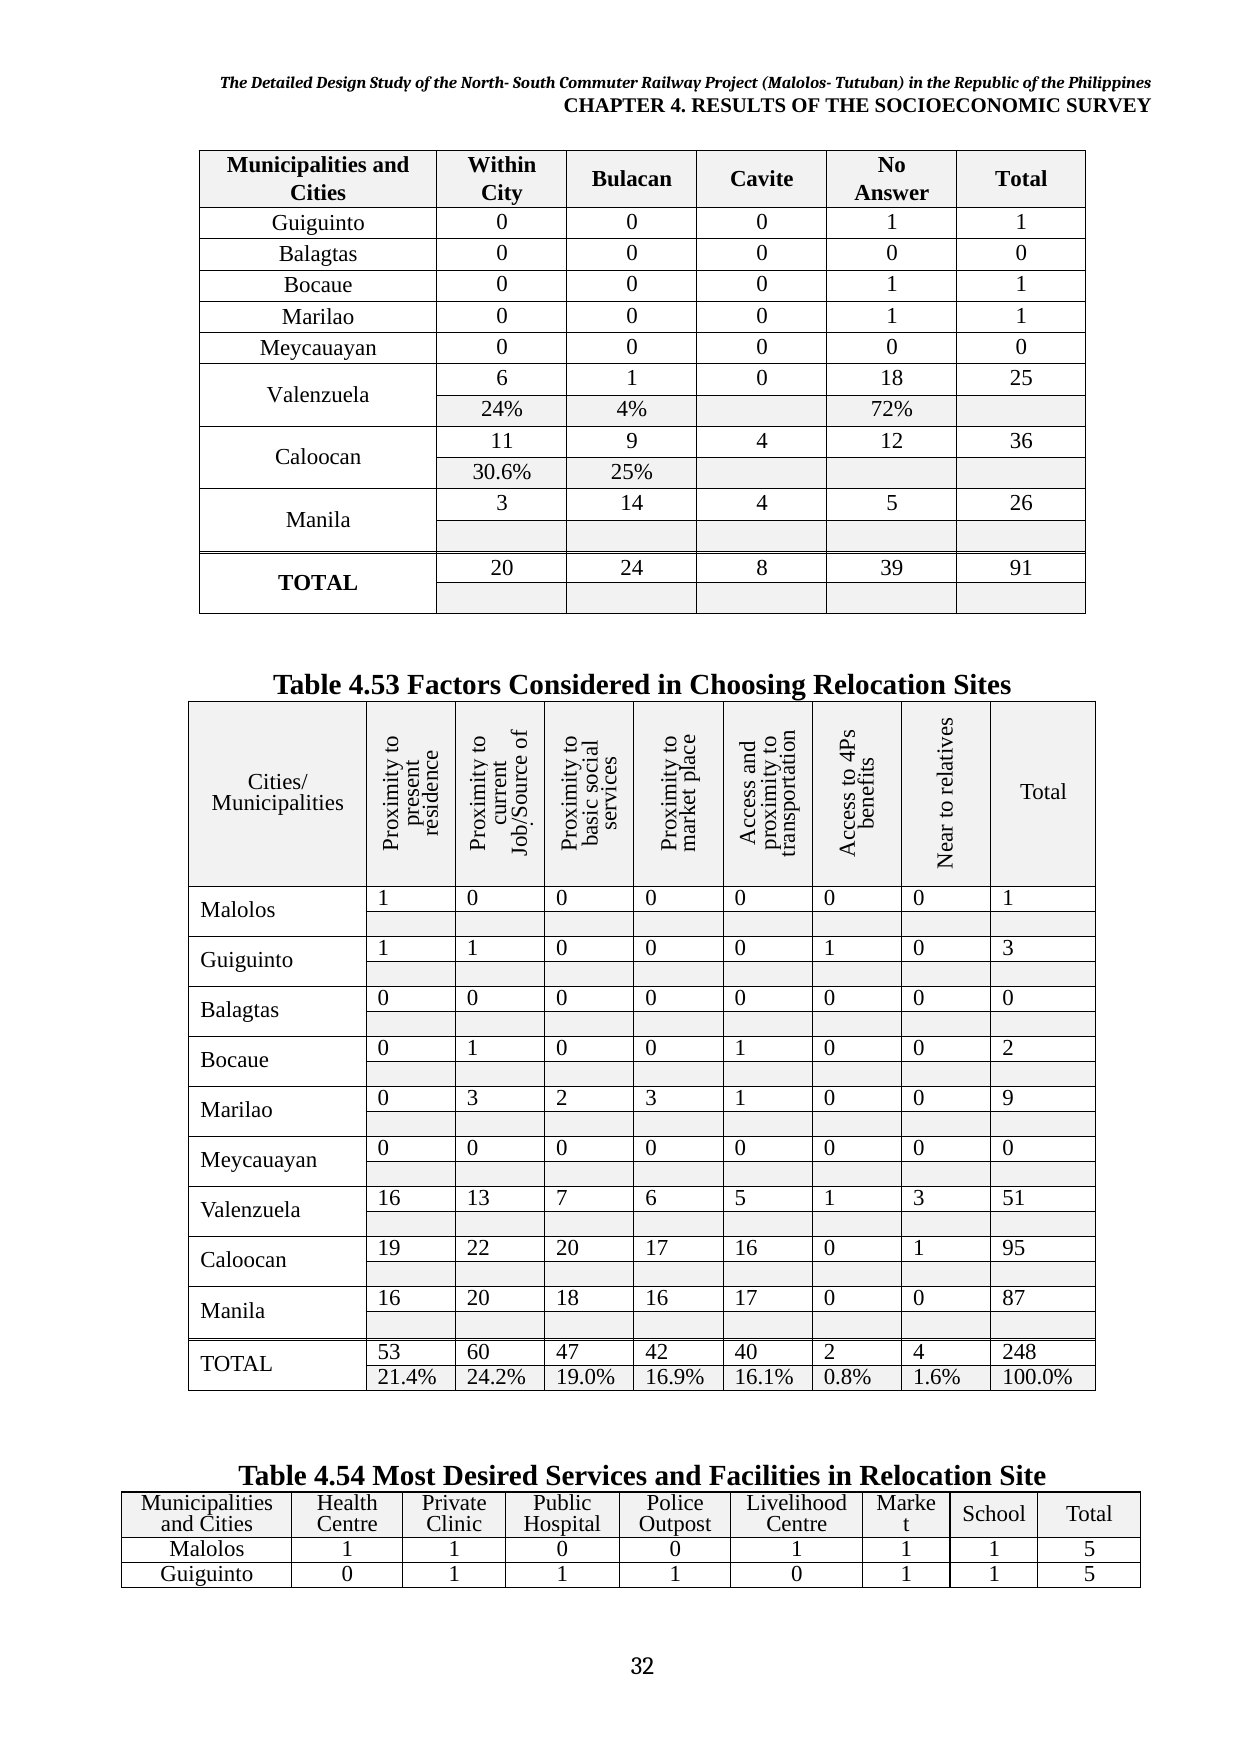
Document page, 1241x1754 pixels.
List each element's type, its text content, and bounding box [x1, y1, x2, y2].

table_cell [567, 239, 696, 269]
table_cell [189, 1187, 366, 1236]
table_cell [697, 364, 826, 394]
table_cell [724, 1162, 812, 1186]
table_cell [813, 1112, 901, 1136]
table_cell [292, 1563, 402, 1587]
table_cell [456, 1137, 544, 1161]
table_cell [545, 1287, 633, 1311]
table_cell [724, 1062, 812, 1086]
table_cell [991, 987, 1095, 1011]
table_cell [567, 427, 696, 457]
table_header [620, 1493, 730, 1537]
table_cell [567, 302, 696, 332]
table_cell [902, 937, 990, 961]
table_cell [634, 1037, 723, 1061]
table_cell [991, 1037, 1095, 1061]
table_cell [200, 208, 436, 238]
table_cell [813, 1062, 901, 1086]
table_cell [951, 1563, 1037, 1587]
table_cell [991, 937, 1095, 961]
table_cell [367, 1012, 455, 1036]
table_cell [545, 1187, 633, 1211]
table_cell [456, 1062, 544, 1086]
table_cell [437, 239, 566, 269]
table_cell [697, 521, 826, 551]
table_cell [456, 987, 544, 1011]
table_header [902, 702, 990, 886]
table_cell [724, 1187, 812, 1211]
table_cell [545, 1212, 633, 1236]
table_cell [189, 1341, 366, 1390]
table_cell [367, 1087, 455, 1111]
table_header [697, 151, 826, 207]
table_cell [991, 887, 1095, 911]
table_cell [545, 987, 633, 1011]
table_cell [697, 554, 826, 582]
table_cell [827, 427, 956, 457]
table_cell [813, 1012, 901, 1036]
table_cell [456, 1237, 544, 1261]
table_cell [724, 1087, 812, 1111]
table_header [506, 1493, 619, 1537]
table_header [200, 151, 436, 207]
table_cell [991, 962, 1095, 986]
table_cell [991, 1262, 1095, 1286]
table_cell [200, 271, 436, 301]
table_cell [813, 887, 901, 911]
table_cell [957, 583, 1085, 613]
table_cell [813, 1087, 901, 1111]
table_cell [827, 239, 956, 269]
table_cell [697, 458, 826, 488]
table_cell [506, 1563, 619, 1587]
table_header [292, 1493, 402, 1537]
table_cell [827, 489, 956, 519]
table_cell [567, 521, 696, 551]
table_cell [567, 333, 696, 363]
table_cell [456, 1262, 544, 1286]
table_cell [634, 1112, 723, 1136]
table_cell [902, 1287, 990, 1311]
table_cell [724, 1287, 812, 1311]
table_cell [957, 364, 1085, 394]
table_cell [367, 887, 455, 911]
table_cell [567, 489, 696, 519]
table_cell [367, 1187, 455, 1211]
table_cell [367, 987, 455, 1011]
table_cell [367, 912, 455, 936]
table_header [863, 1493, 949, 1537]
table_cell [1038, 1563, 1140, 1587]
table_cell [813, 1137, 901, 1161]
text Table 4.54 Most Desired Services and Facilities in Relocation Site [133, 1458, 1152, 1491]
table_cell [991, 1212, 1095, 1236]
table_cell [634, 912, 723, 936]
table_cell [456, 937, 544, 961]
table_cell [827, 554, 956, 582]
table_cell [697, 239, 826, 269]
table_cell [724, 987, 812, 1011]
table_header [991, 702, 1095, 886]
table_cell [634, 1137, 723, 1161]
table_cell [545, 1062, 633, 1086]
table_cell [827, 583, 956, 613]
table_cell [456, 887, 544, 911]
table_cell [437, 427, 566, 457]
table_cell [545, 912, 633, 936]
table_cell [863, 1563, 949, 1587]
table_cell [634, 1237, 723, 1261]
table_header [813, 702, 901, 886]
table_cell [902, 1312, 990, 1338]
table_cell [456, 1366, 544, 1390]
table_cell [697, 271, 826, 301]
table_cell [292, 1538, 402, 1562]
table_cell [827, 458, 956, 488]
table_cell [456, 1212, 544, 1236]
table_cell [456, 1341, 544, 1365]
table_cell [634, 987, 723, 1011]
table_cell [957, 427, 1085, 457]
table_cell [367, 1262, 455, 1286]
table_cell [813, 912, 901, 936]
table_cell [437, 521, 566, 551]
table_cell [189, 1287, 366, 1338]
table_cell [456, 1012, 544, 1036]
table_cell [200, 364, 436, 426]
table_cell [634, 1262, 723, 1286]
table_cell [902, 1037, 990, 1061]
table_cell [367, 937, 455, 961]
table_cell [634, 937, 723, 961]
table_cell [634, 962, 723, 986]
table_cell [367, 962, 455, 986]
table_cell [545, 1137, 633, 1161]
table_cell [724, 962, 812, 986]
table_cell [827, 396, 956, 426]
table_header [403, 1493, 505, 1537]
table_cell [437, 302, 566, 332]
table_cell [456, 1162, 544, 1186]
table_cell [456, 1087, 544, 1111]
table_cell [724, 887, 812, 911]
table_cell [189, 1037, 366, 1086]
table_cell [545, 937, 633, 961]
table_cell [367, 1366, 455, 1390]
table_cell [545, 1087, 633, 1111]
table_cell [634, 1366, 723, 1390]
text Table 4.53 Factors Considered in Choosing Relocation Sites [133, 667, 1152, 701]
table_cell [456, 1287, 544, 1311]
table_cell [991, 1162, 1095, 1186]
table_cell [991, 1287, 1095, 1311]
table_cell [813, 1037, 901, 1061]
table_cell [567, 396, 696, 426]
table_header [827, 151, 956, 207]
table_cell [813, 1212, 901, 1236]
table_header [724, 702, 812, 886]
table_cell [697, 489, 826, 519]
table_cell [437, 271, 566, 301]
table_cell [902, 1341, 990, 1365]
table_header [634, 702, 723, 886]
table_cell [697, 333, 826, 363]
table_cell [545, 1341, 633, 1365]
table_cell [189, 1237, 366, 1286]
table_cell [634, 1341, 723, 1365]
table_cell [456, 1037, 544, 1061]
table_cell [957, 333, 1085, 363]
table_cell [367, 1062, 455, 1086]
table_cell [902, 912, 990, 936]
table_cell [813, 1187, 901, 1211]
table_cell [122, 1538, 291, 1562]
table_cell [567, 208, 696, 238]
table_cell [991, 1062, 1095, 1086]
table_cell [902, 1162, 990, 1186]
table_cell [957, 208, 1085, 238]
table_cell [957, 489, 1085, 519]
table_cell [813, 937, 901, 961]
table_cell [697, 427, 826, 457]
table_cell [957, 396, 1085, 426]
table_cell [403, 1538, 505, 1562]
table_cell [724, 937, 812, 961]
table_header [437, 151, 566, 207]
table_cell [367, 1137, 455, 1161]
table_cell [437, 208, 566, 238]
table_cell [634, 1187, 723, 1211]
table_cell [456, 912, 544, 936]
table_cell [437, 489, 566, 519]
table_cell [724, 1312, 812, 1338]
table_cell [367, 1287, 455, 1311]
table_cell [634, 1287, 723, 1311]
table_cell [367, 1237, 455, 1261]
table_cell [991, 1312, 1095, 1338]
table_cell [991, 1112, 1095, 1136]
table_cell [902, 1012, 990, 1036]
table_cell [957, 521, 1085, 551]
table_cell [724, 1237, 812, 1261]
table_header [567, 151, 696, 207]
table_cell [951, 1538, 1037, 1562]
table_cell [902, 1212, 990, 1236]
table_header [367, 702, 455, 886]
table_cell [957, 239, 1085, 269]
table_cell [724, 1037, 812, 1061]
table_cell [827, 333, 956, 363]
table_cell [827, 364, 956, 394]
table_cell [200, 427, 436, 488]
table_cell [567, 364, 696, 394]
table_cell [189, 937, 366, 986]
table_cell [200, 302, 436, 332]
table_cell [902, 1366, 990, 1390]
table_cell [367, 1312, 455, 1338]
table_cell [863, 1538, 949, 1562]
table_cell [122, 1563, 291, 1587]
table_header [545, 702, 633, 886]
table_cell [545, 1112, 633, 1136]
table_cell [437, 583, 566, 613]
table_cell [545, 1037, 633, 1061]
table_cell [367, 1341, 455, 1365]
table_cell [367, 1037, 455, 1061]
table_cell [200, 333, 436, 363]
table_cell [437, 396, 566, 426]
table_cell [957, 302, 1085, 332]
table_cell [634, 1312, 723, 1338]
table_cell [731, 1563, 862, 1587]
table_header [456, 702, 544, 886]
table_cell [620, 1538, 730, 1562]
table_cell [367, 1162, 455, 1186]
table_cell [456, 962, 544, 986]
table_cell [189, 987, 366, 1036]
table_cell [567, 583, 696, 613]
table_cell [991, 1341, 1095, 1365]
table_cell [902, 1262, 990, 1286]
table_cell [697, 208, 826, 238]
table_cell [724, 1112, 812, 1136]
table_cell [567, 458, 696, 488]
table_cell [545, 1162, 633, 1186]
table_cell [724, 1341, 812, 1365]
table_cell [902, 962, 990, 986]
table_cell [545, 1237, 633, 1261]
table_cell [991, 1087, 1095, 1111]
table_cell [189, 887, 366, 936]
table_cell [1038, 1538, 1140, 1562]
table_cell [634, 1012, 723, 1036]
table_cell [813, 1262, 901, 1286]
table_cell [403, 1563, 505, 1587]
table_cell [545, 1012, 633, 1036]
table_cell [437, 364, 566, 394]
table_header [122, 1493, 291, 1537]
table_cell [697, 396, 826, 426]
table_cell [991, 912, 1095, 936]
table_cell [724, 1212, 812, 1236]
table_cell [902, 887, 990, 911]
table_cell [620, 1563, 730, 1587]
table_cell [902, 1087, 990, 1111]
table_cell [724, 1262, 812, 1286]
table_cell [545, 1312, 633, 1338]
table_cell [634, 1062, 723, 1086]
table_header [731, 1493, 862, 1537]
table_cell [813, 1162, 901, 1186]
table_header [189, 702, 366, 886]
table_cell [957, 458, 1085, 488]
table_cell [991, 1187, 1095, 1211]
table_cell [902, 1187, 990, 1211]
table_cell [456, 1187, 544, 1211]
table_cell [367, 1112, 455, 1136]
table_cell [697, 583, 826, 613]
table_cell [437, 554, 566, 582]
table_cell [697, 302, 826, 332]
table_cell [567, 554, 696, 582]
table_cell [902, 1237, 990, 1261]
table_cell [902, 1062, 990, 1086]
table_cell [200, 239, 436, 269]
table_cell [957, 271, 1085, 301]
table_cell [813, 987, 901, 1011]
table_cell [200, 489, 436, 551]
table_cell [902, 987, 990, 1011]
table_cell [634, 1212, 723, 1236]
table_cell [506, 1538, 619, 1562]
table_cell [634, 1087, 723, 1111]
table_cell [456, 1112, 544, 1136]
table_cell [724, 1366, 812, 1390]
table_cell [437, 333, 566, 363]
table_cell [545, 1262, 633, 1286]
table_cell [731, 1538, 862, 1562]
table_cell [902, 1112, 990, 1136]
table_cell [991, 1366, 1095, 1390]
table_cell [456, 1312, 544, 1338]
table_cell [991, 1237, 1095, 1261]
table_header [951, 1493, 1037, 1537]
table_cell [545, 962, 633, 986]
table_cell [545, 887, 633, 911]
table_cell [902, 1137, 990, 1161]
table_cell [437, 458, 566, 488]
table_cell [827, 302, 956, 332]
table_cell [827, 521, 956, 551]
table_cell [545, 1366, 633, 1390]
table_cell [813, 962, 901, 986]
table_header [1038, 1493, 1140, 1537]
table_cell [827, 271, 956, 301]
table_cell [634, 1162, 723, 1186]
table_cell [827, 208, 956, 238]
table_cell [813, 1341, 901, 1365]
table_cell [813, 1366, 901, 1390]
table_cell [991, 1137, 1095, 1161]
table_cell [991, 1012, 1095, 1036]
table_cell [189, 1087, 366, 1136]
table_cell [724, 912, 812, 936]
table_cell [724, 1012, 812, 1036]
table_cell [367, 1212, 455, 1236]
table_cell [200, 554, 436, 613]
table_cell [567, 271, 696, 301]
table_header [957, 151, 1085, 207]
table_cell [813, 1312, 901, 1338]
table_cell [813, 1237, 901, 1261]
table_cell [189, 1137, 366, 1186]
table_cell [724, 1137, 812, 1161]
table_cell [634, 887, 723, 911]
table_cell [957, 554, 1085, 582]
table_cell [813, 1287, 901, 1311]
